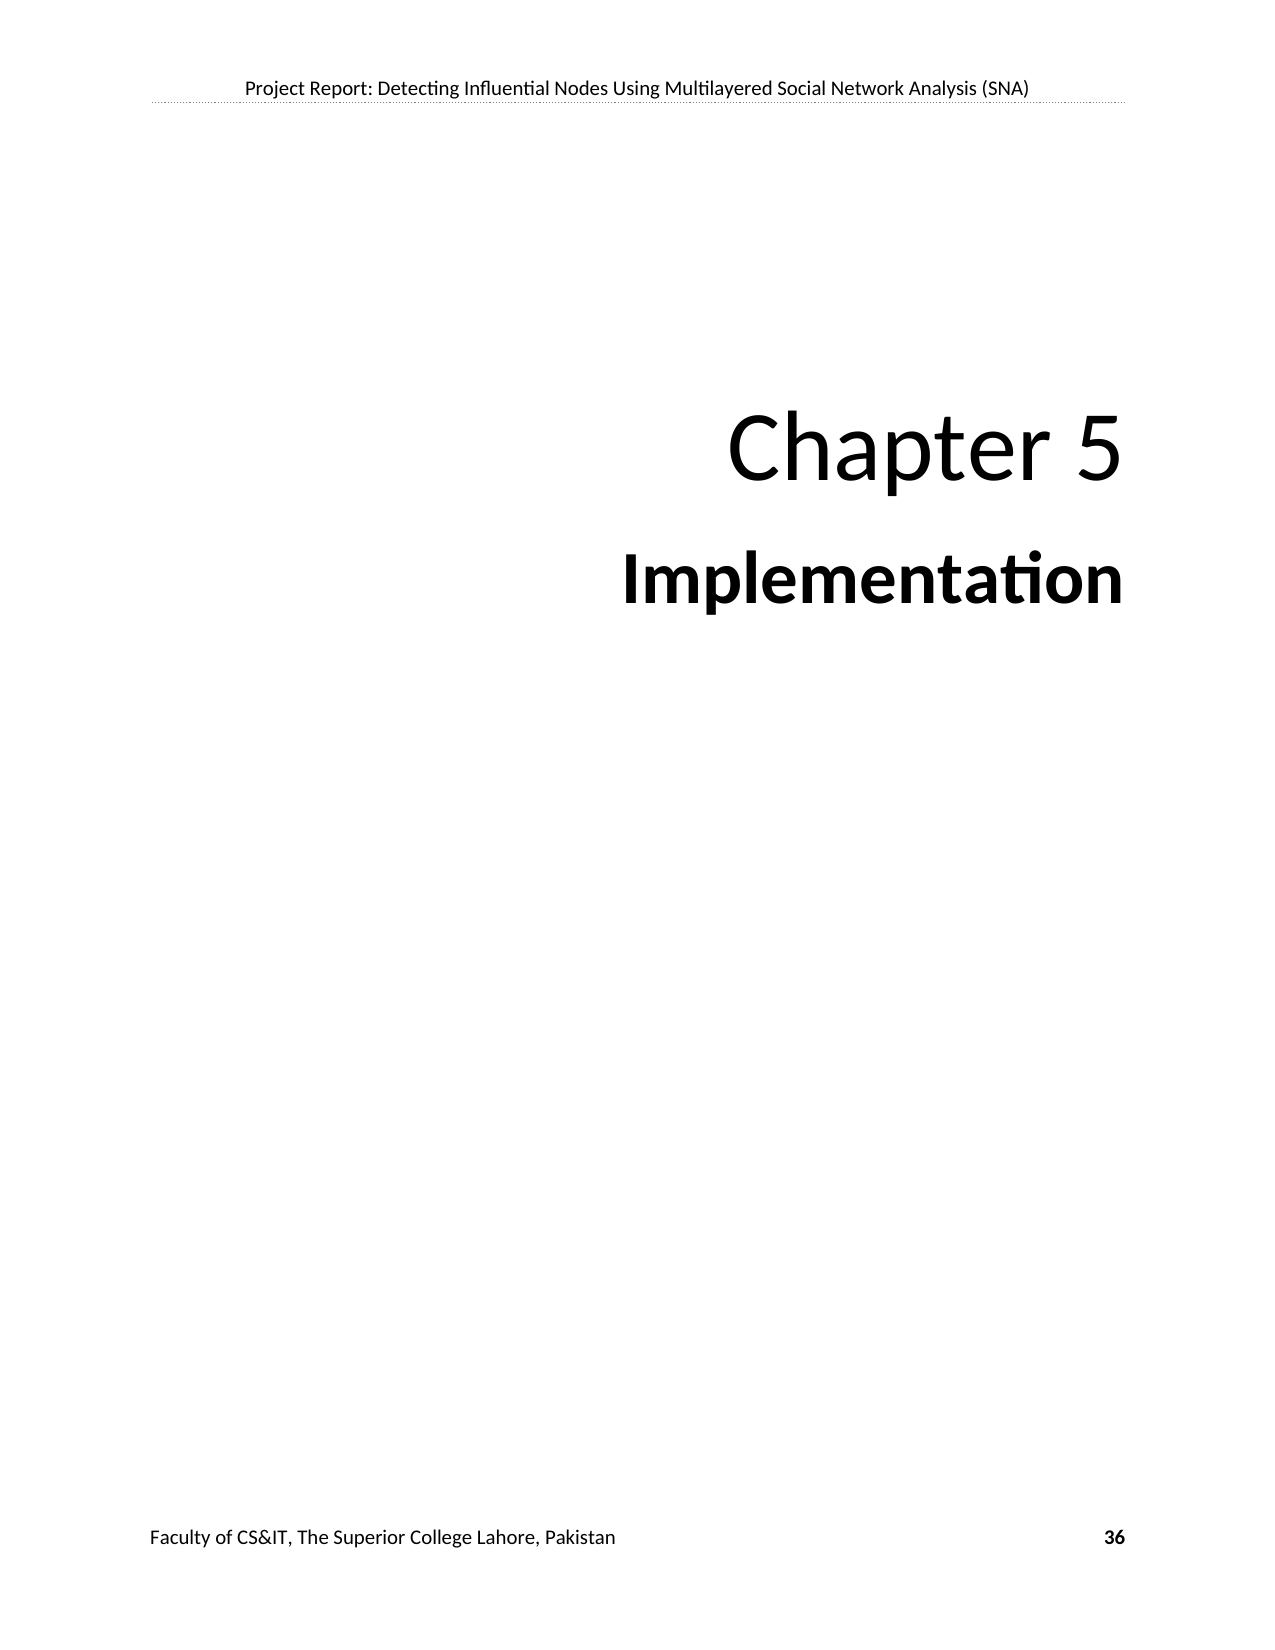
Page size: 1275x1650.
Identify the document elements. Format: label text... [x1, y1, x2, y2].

subtitle Chapter 5 [150, 383, 1125, 505]
subtitle Implementation [150, 530, 1125, 622]
